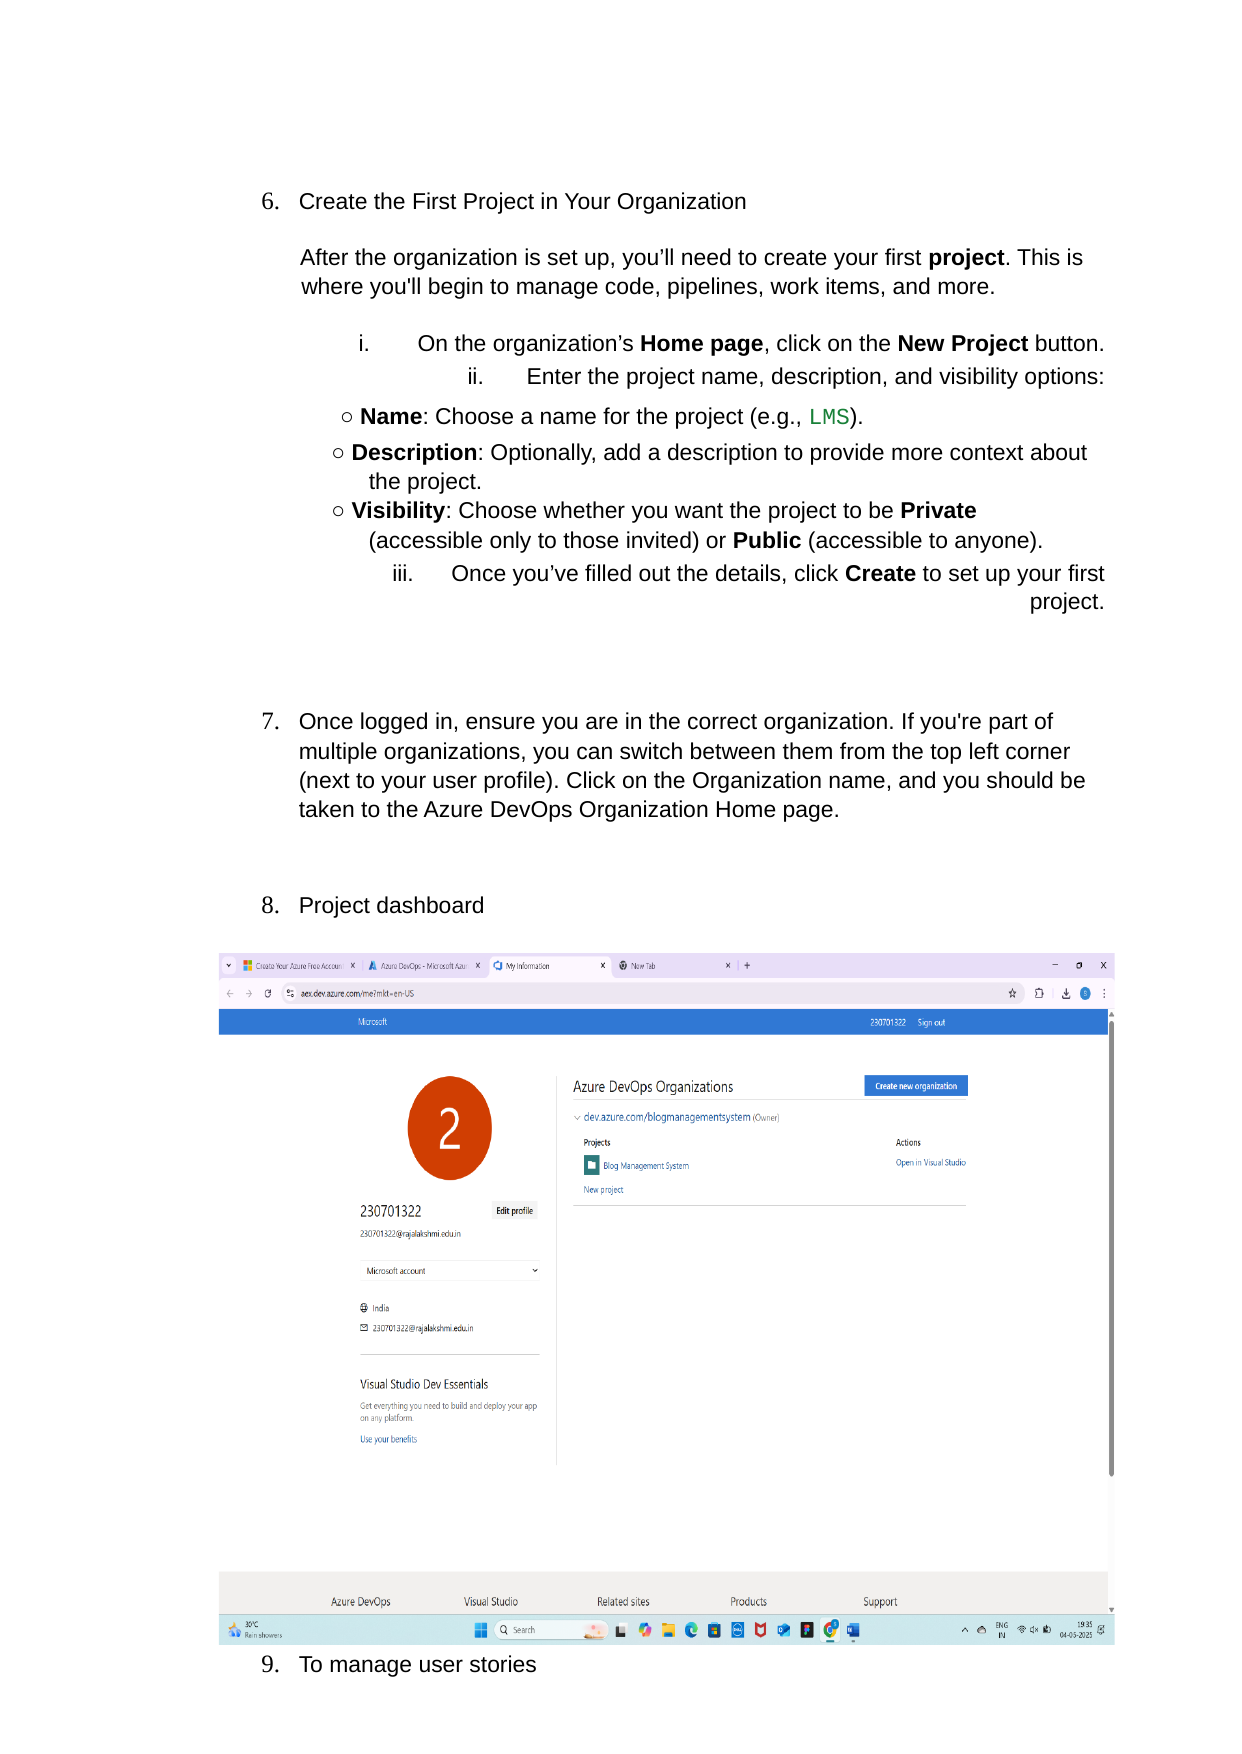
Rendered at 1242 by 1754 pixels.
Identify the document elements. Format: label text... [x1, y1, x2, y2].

picture [218, 953, 1115, 1645]
text ○ Description: Optionally, add a description to provide more context about the project. [331, 438, 1107, 494]
list On the organization’s Home page, click on the New Project button. [336, 330, 1105, 356]
list Once logged in, ensure you are in the correct organization. If you're part of multiple organizations, you can switch between them from the top left corner (next to your user profile). Click on the Organization name, and you should be taken to the Azure DevOps Organization Home page. [261, 706, 1107, 823]
list To manage user stories [261, 1649, 1107, 1678]
text ○ Visibility: Choose whether you want the project to be Private [331, 497, 1107, 524]
text (accessible only to those invited) or Public (accessible to anyone). [0, 527, 1043, 553]
list Once you’ve filled out the details, click Create to set up your first project. [336, 559, 1105, 614]
list Enter the project name, description, and visibility options: [336, 363, 1105, 389]
list Project dashboard [261, 890, 1107, 919]
text ○ Name: Choose a name for the project (e.g., LMS). [242, 403, 961, 431]
list Create the First Project in Your Organization [261, 186, 1107, 215]
text After the organization is set up, you’ll need to create your first project. This is where you'll begin to manage code, pipelines, work items, and more. [300, 244, 1107, 299]
